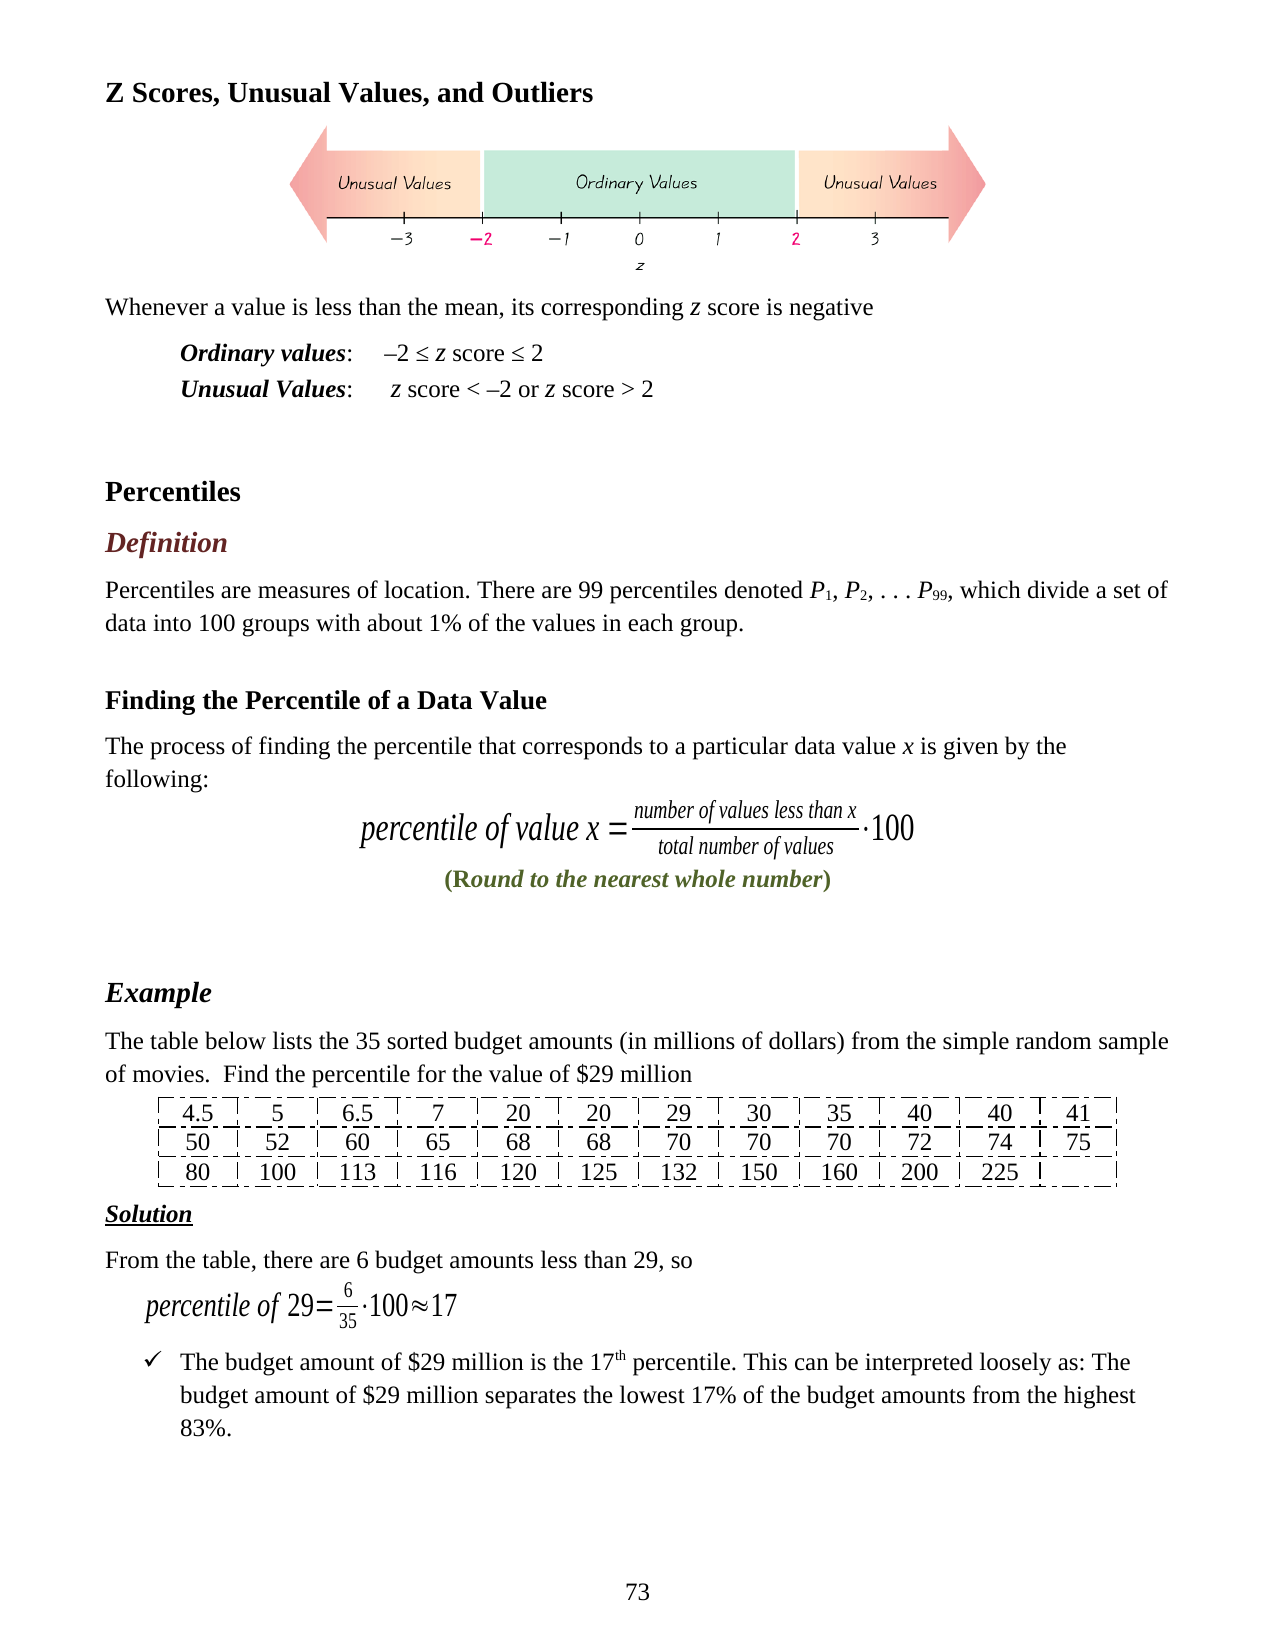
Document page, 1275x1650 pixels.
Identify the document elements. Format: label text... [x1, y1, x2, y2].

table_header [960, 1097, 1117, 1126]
text The process of finding the percentile that corresponds to a particular data value x is given by the following: [105, 731, 1170, 793]
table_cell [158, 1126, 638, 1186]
text Ordinary values: –2 ≤ z score ≤ 2 [180, 336, 1170, 367]
text From the table, there are 6 budget amounts less than 29, so [105, 1245, 1170, 1274]
text Z Scores, Unusual Values, and Outliers [105, 75, 1170, 108]
list The budget amount of $29 million is the 17th percentile. This can be interpreted loosely as: The budget amount of $29 million separates the lowest 17% of the budget amounts from the highest 83%. [142, 1347, 1170, 1442]
text Percentiles are measures of location. There are 99 percentiles denoted P1, P2, . . . P99, which divide a set of data into 100 groups with about 1% of the values in each group. [105, 575, 1170, 637]
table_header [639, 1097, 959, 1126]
picture [289, 125, 986, 276]
text Whenever a value is less than the mean, its corresponding z score is negative [105, 290, 1170, 321]
text Unusual Values: z score < –2 or z score > 2 [180, 372, 1170, 403]
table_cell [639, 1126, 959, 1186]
text (Round to the nearest whole number) [105, 864, 1170, 893]
text The table below lists the 35 sorted budget amounts (in millions of dollars) from the simple random sample of movies. Find the percentile for the value of $29 million [105, 1026, 1170, 1087]
text Example [105, 975, 1170, 1009]
text Percentiles [105, 474, 1170, 507]
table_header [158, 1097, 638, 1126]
text Solution [105, 1104, 1170, 1228]
text Finding the Percentile of a Data Value [105, 684, 1170, 716]
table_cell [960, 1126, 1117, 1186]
text Definition [105, 525, 1170, 558]
